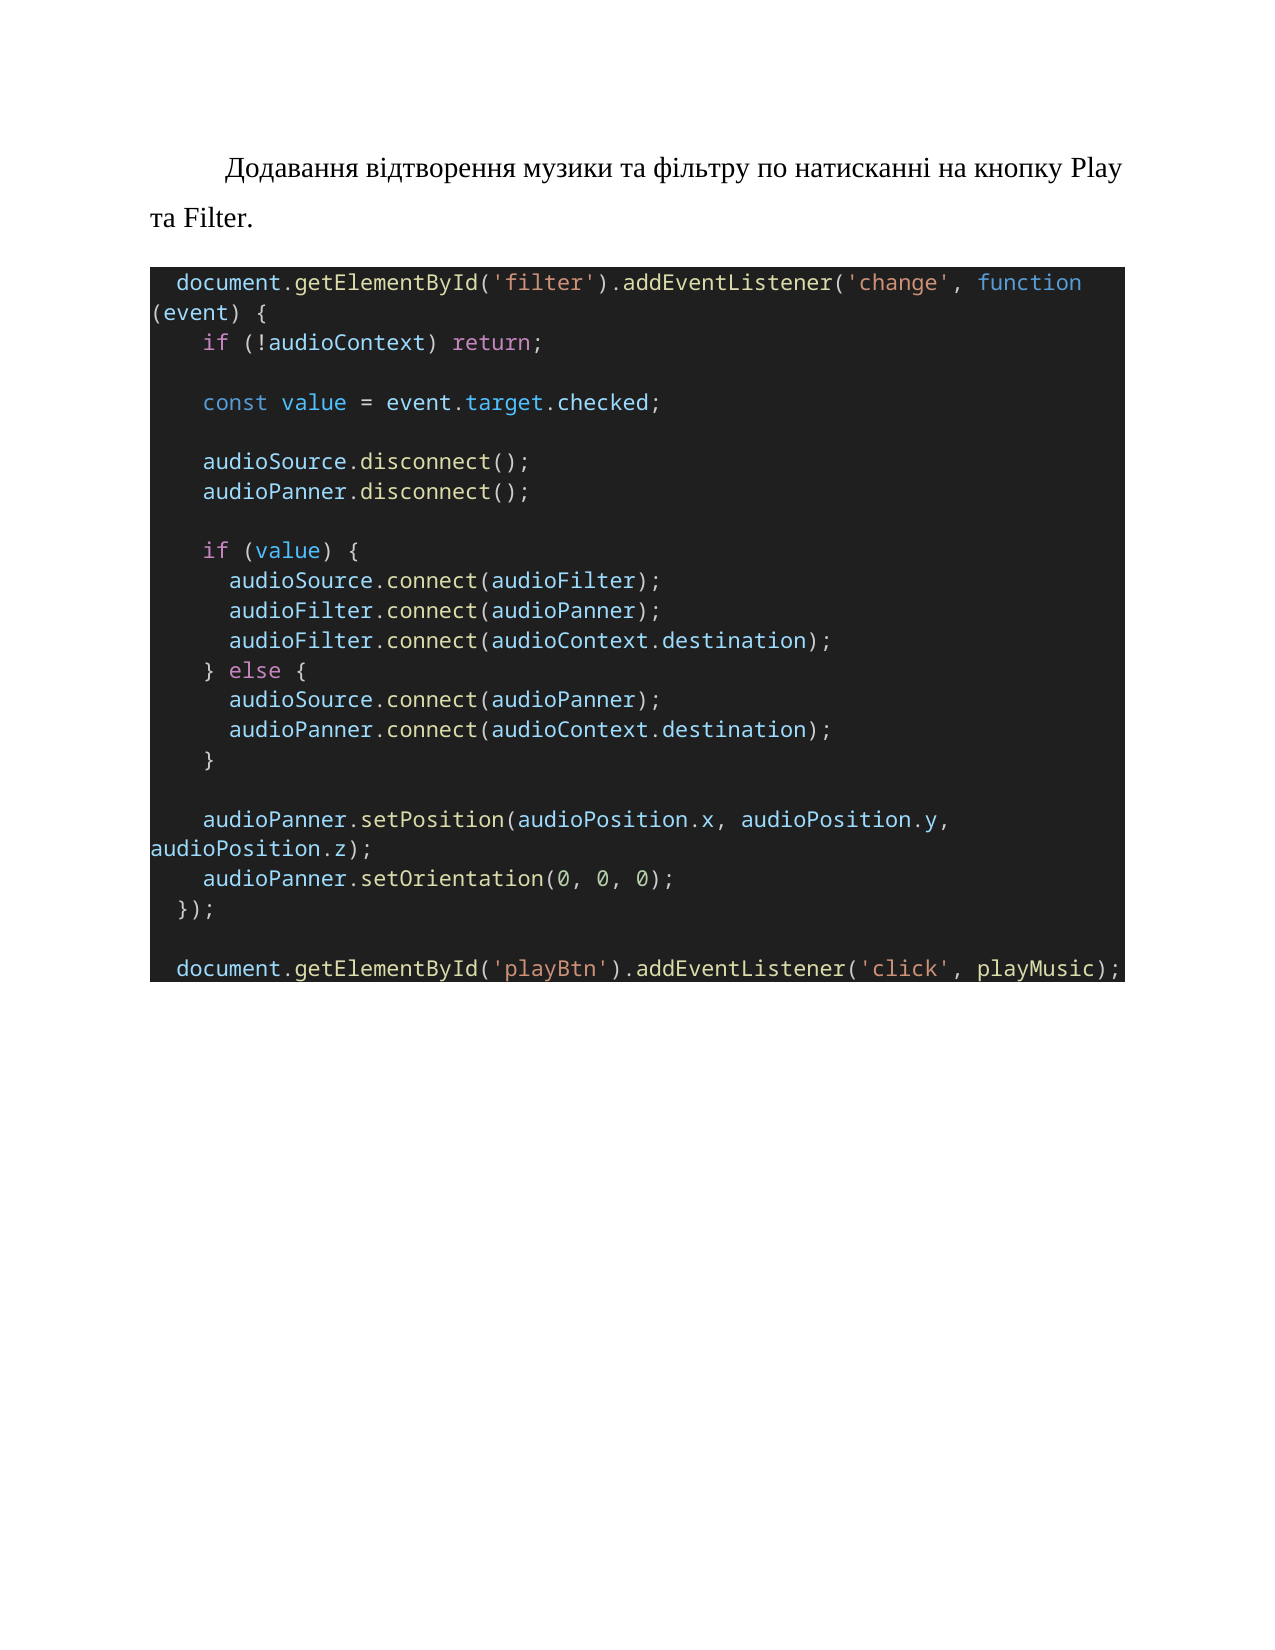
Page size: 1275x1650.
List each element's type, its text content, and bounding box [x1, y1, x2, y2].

text document.getElementById('filter').addEventListener('change', function (event) { [150, 267, 1125, 327]
text } else { [150, 654, 1125, 684]
text if (value) { [150, 535, 1125, 565]
text audioPanner.disconnect(); [150, 476, 1125, 506]
text if (!audioContext) return; [150, 327, 1125, 357]
text audioSource.disconnect(); [150, 446, 1125, 476]
text audioFilter.connect(audioPanner); [150, 595, 1125, 625]
text audioSource.connect(audioPanner); [150, 684, 1125, 714]
text audioFilter.connect(audioContext.destination); [150, 625, 1125, 654]
list Додавання відтворення музики та фільтру по натисканні на кнопку Play та Filter. [150, 150, 1125, 234]
text audioPanner.setPosition(audioPosition.x, audioPosition.y, audioPosition.z); [150, 803, 1125, 863]
text audioSource.connect(audioFilter); [150, 565, 1125, 595]
text audioPanner.connect(audioContext.destination); [150, 714, 1125, 744]
text } [150, 744, 1125, 774]
text const value = event.target.checked; [150, 386, 1125, 416]
text document.getElementById('playBtn').addEventListener('click', playMusic); [150, 952, 1125, 982]
text audioPanner.setOrientation(0, 0, 0); [150, 863, 1125, 893]
text }); [150, 893, 1125, 923]
